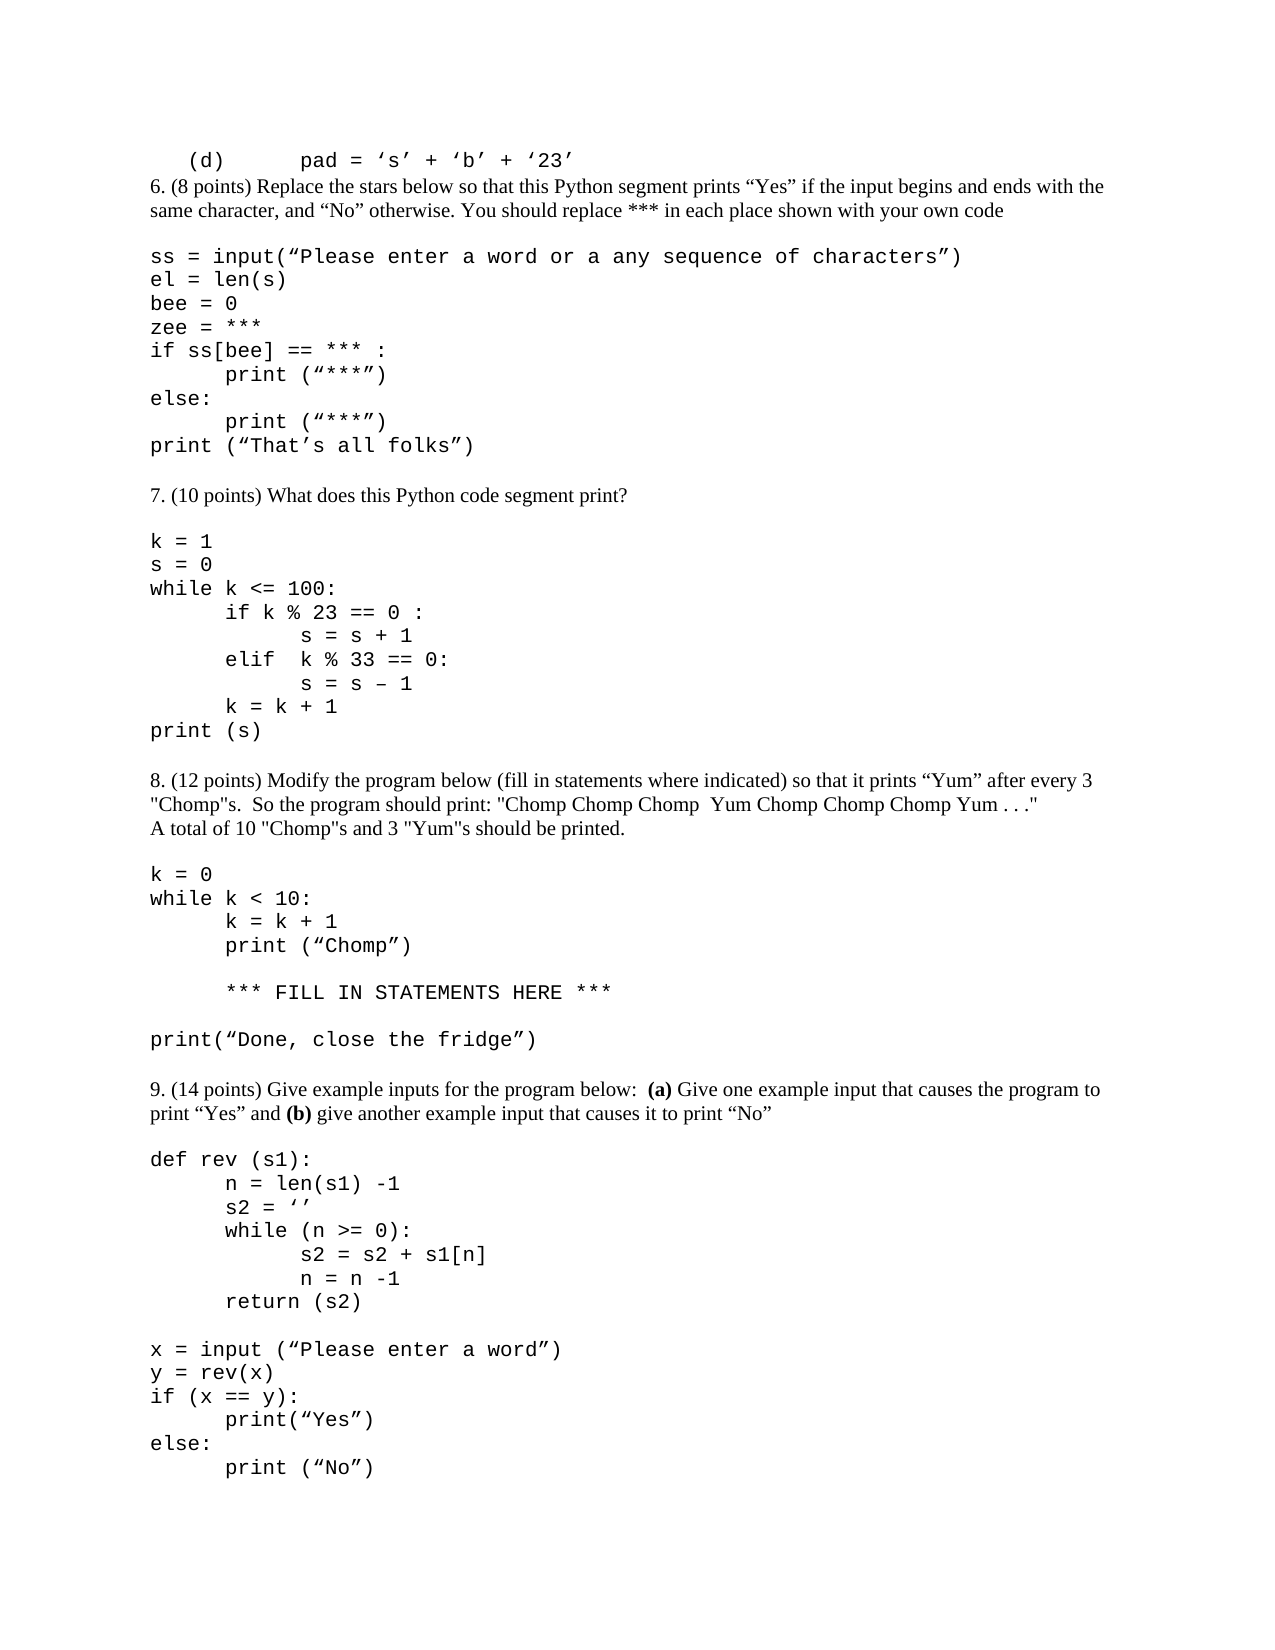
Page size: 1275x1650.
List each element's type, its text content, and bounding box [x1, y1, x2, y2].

text s = 0 [150, 554, 1125, 578]
text while (n >= 0): [150, 1220, 1125, 1244]
text print (“***”) [150, 364, 1125, 388]
text s2 = s2 + s1[n] [150, 1244, 1125, 1268]
text x = input (“Please enter a word”) [150, 1338, 1125, 1362]
text print (“No”) [150, 1457, 1125, 1480]
text n = n -1 [150, 1268, 1125, 1291]
text elif k % 33 == 0: [150, 649, 1125, 673]
text k = 1 [150, 531, 1125, 554]
text print (s) [150, 720, 1125, 744]
text k = k + 1 [150, 696, 1125, 720]
text 6. (8 points) Replace the stars below so that this Python segment prints “Yes” if the input begins and ends with the same character, and “No” otherwise. You should replace *** in each place shown with your own code [150, 174, 1125, 222]
text k = k + 1 [150, 911, 1125, 935]
text if k % 23 == 0 : [150, 602, 1125, 625]
text y = rev(x) [150, 1362, 1125, 1386]
text print(“Yes”) [150, 1409, 1125, 1433]
text while k <= 100: [150, 578, 1125, 602]
text ss = input(“Please enter a word or a any sequence of characters”) [150, 246, 1125, 269]
text return (s2) [150, 1291, 1125, 1315]
text while k < 10: [150, 888, 1125, 911]
text print (“That’s all folks”) [150, 435, 1125, 459]
text k = 0 [150, 864, 1125, 888]
text 8. (12 points) Modify the program below (fill in statements where indicated) so that it prints “Yum” after every 3 "Chomp"s. So the program should print: "Chomp Chomp Chomp Yum Chomp Chomp Chomp Yum . . ." [150, 768, 1125, 816]
list pad = ‘s’ + ‘b’ + ‘23’ [187, 150, 1125, 174]
text else: [150, 1433, 1125, 1457]
text s = s + 1 [150, 625, 1125, 649]
text 9. (14 points) Give example inputs for the program below: (a) Give one example input that causes the program to print “Yes” and (b) give another example input that causes it to print “No” [150, 1077, 1125, 1125]
text s = s – 1 [150, 673, 1125, 696]
text zee = *** [150, 317, 1125, 340]
text if (x == y): [150, 1386, 1125, 1409]
text print(“Done, close the fridge”) [150, 1029, 1125, 1053]
text else: [150, 388, 1125, 411]
text 7. (10 points) What does this Python code segment print? [150, 483, 1125, 507]
text print (“Chomp”) [150, 935, 1125, 958]
text *** FILL IN STATEMENTS HERE *** [150, 982, 1125, 1006]
text bee = 0 [150, 293, 1125, 317]
text if ss[bee] == *** : [150, 340, 1125, 364]
text el = len(s) [150, 269, 1125, 293]
text s2 = ‘’ [150, 1197, 1125, 1220]
text print (“***”) [150, 411, 1125, 435]
text n = len(s1) -1 [150, 1173, 1125, 1197]
text def rev (s1): [150, 1149, 1125, 1173]
text A total of 10 "Chomp"s and 3 "Yum"s should be printed. [150, 816, 1125, 840]
